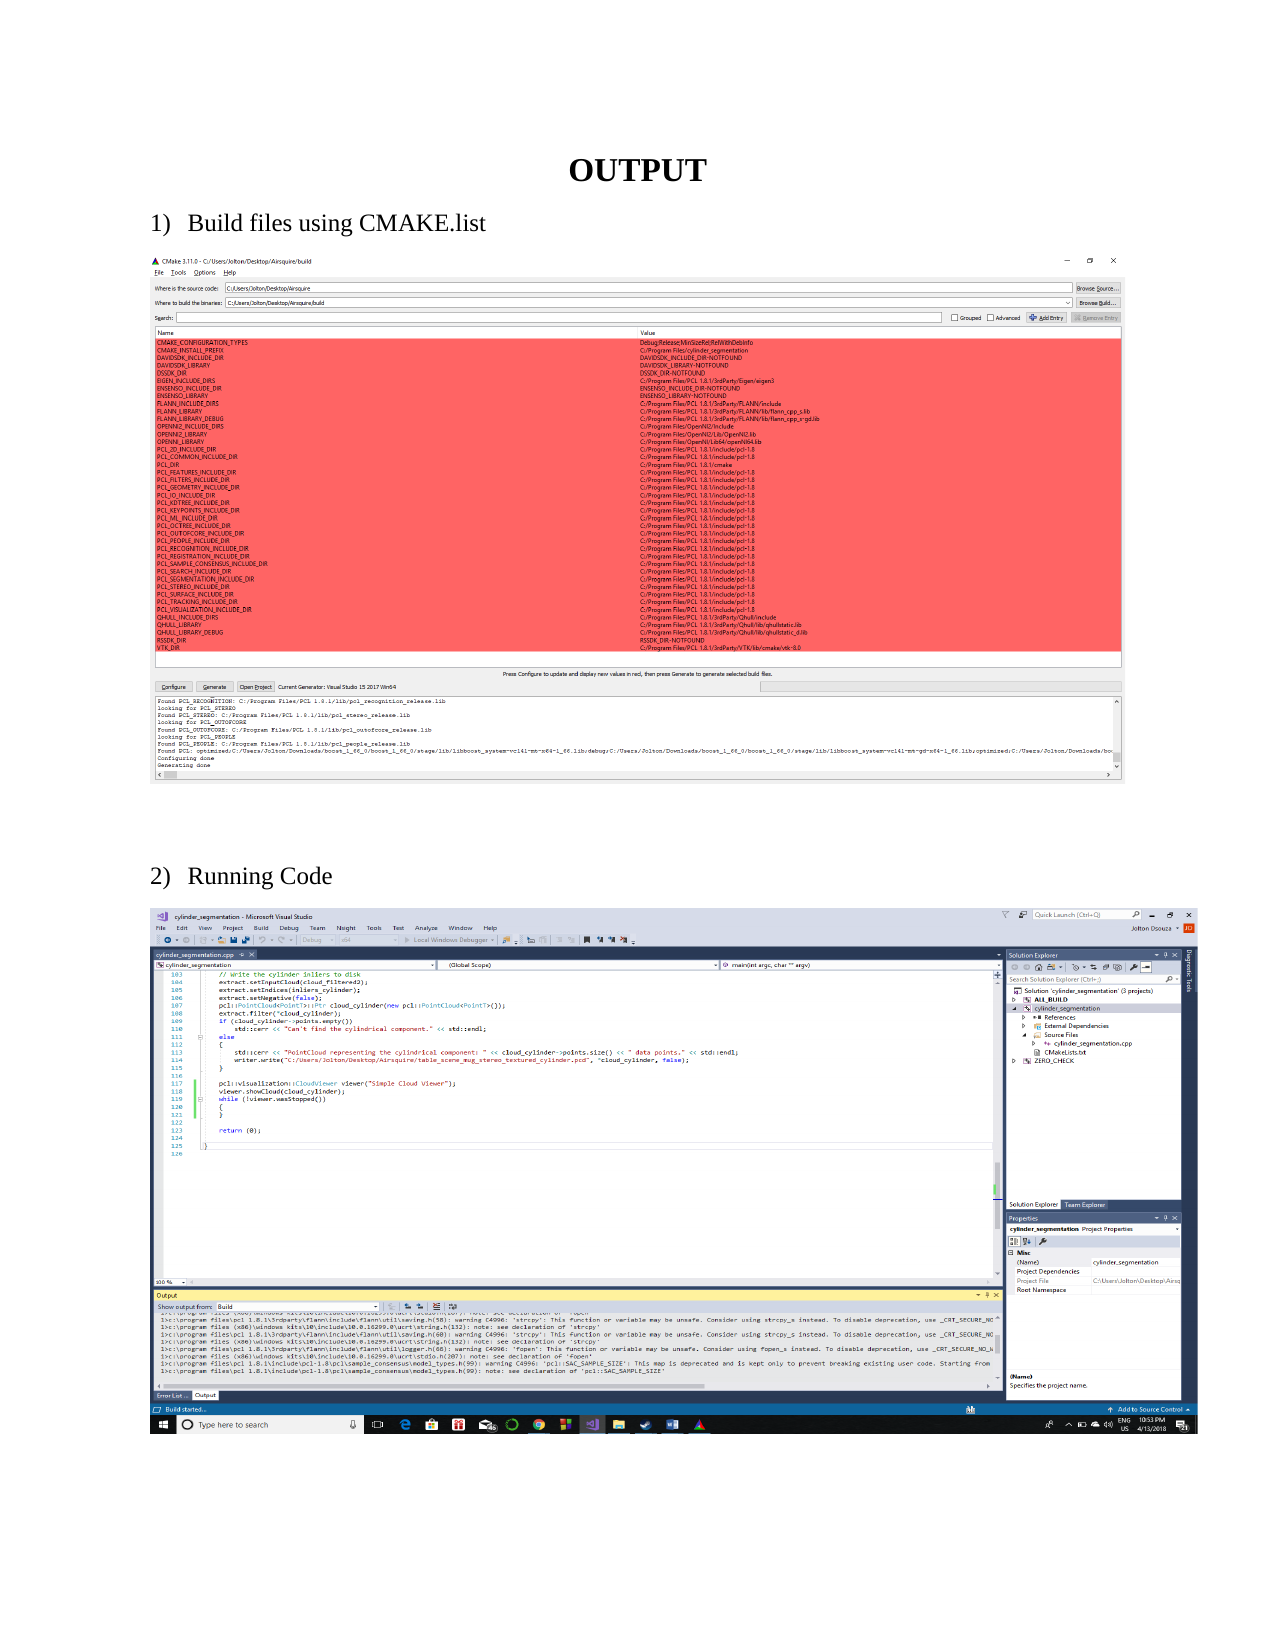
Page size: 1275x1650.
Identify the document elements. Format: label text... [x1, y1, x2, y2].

picture [150, 255, 1125, 784]
picture [150, 908, 1198, 1434]
list Build files using CMAKE.list [150, 208, 1125, 237]
text OUTPUT [150, 150, 1125, 188]
list Running Code [150, 861, 1125, 889]
